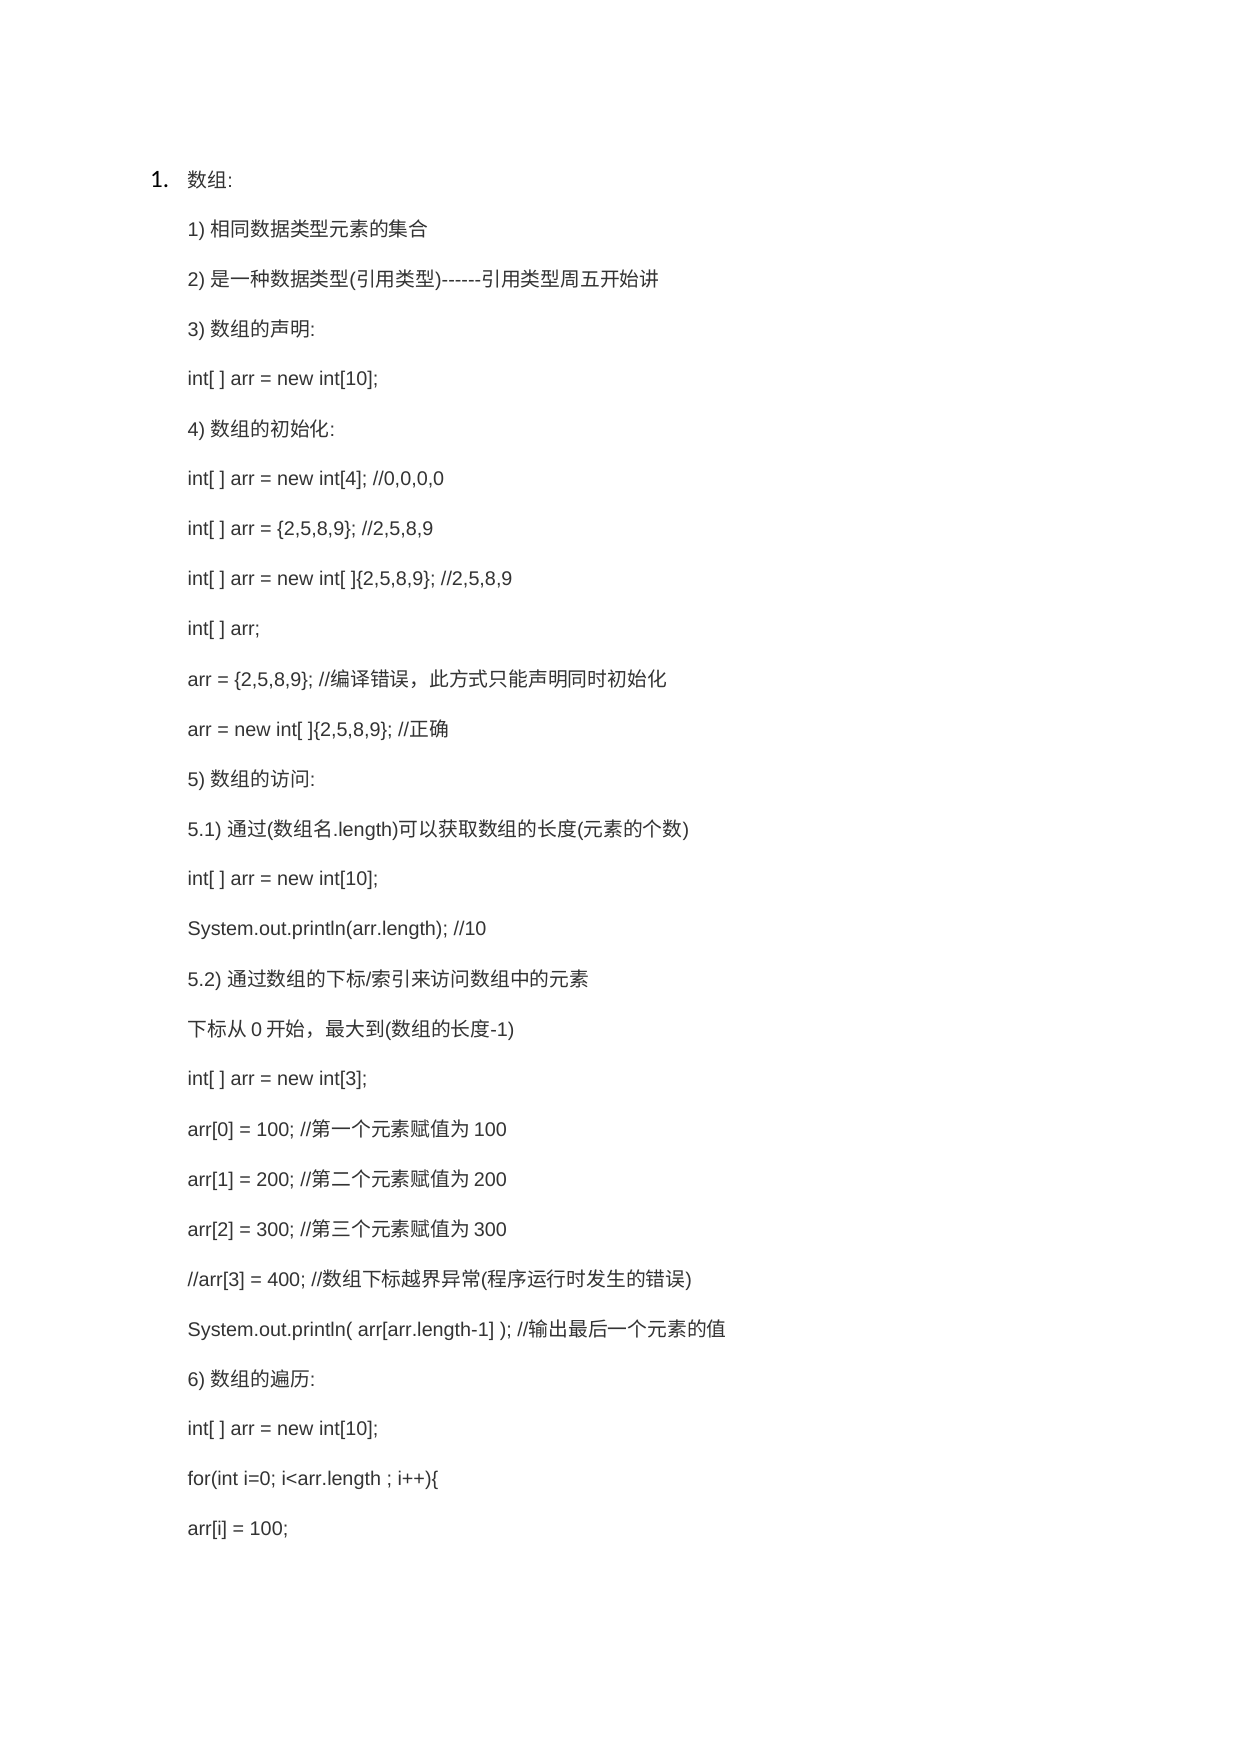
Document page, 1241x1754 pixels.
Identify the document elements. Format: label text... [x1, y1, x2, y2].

text 5.2) 通过数组的下标/索引来访问数组中的元素 [187, 962, 1053, 994]
text arr[2] = 300; //第三个元素赋值为300 [187, 1212, 1053, 1244]
text int[ ] arr = new int[ ]{2,5,8,9}; //2,5,8,9 [187, 562, 1053, 594]
text 2) 是一种数据类型(引用类型)------引用类型周五开始讲 [187, 262, 1053, 294]
list 数组: [150, 162, 1053, 194]
text int[ ] arr = new int[10]; [187, 1412, 1053, 1444]
text int[ ] arr = new int[4]; //0,0,0,0 [187, 462, 1053, 494]
text int[ ] arr = new int[3]; [187, 1062, 1053, 1094]
text 3) 数组的声明: [187, 312, 1053, 344]
text int[ ] arr = {2,5,8,9}; //2,5,8,9 [187, 512, 1053, 544]
text 5.1) 通过(数组名.length)可以获取数组的长度(元素的个数) [187, 812, 1053, 844]
text 6) 数组的遍历: [187, 1362, 1053, 1394]
text arr[i] = 100; [187, 1512, 1053, 1544]
text System.out.println(arr.length); //10 [187, 912, 1053, 944]
text arr[0] = 100; //第一个元素赋值为100 [187, 1112, 1053, 1144]
text 4) 数组的初始化: [187, 412, 1053, 444]
text 下标从0开始，最大到(数组的长度-1) [187, 1012, 1053, 1044]
text System.out.println( arr[arr.length-1] ); //输出最后一个元素的值 [187, 1312, 1053, 1344]
text int[ ] arr; [187, 612, 1053, 644]
text int[ ] arr = new int[10]; [187, 362, 1053, 394]
text //arr[3] = 400; //数组下标越界异常(程序运行时发生的错误) [187, 1262, 1053, 1294]
text arr = {2,5,8,9}; //编译错误，此方式只能声明同时初始化 [187, 662, 1053, 694]
text 1) 相同数据类型元素的集合 [187, 212, 1053, 244]
text arr = new int[ ]{2,5,8,9}; //正确 [187, 712, 1053, 744]
text arr[1] = 200; //第二个元素赋值为200 [187, 1162, 1053, 1194]
text 5) 数组的访问: [187, 762, 1053, 794]
text int[ ] arr = new int[10]; [187, 862, 1053, 894]
text for(int i=0; i<arr.length ; i++){ [187, 1462, 1053, 1494]
